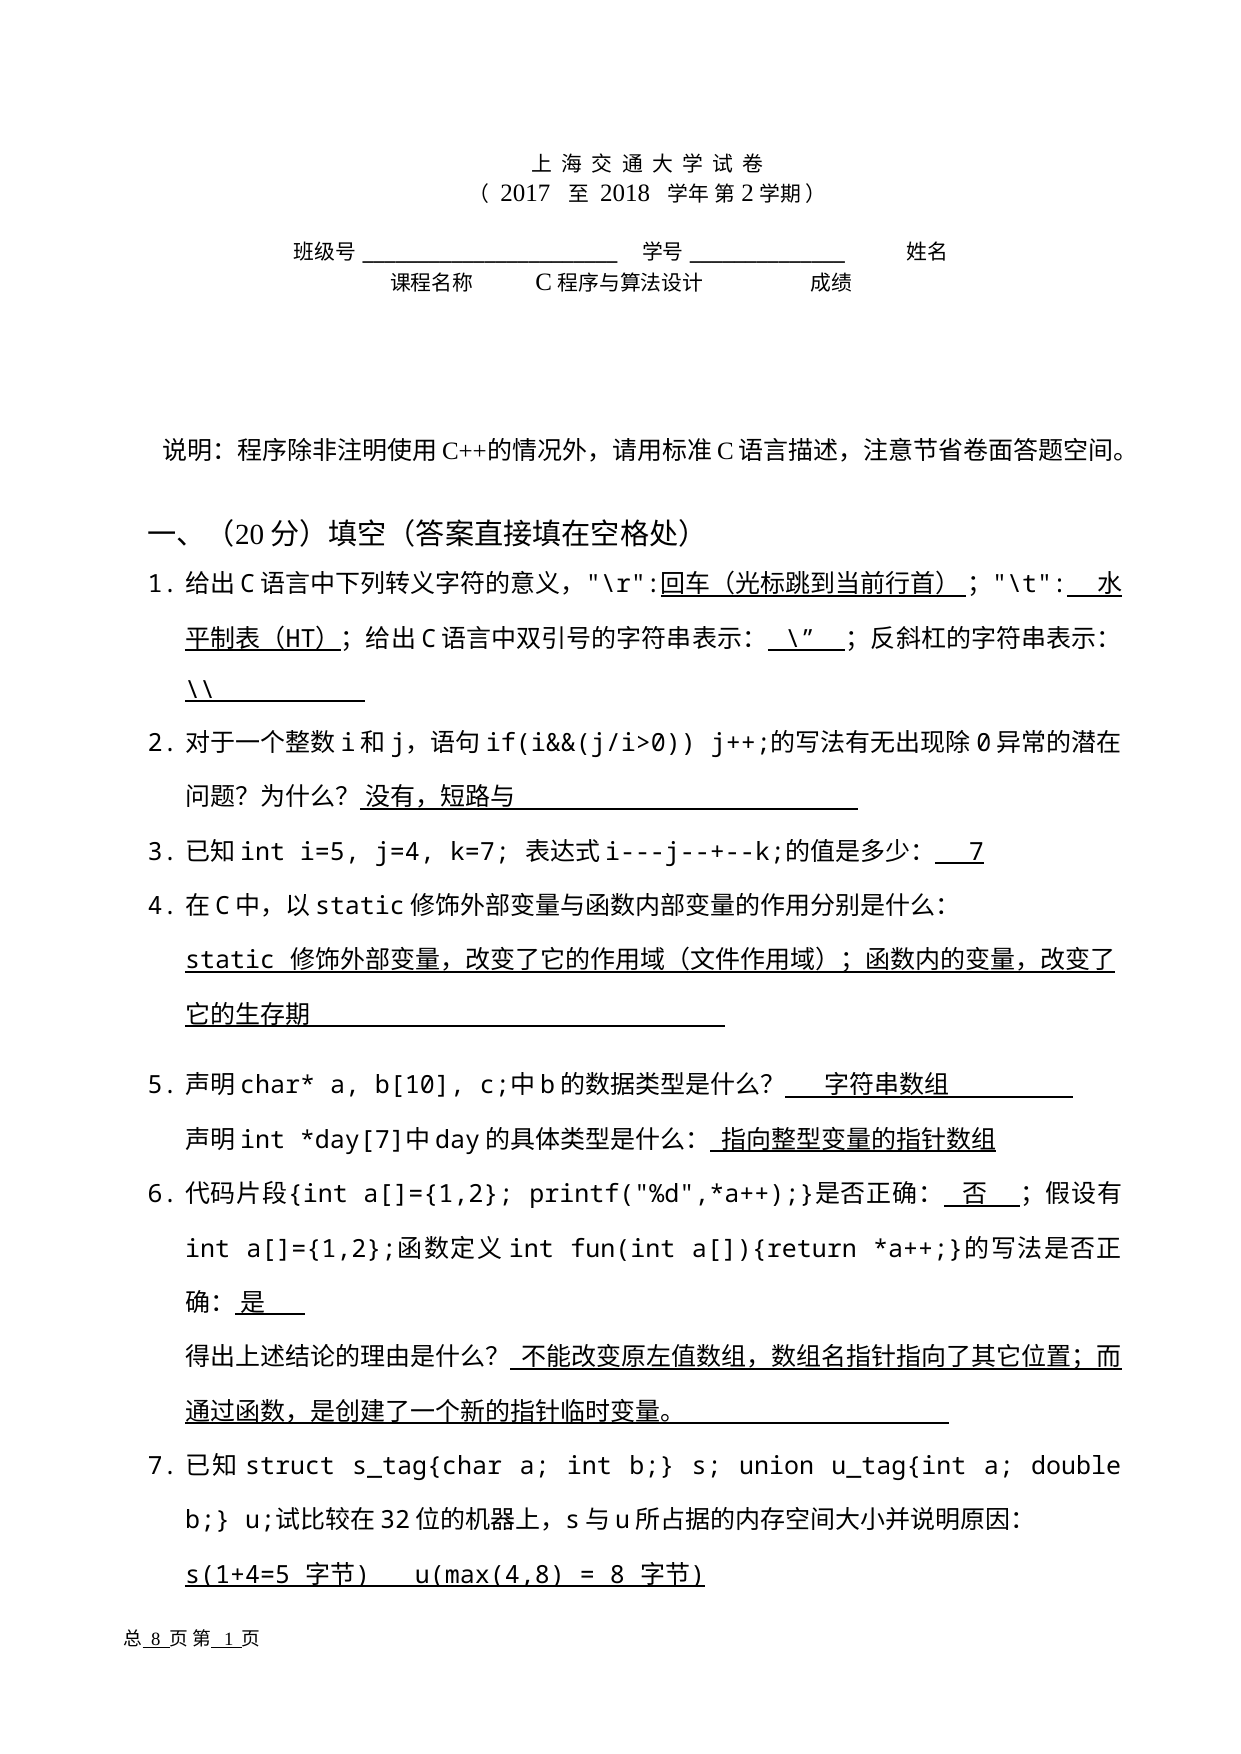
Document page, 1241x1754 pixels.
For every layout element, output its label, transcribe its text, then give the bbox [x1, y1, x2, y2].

list 对于一个整数i和j，语句if(i&&(j/i>0)) j++;的写法有无出现除0异常的潜在问题？为什么？ 没有，短路与 [147, 722, 1122, 813]
text 一、（20分）填空（答案直接填在空格处） [81, 499, 1122, 564]
text 说明：程序除非注明使用C++的情况外，请用标准C语言描述，注意节省卷面答题空间。 [81, 416, 1122, 481]
list 已知struct s_tag{char a; int b;} s; union u_tag{int a; double b;} u;试比较在32位的机器上，s与u所占据的内存空间大小并说明原因： [147, 1446, 1122, 1536]
text s(1+4=5 字节) u(max(4,8) = 8 字节) [185, 1554, 1122, 1591]
text 得出上述结论的理由是什么？ 不能改变原左值数组，数组名指针指向了其它位置；而通过函数，是创建了一个新的指针临时变量。 [185, 1337, 1122, 1427]
list 在C中，以static修饰外部变量与函数内部变量的作用分别是什么： [147, 886, 1122, 922]
list 代码片段{int a[]={1,2}; printf("%d",*a++);}是否正确： 否 ；假设有int a[]={1,2};函数定义int fun(int a[]){return *a++;}的写法是否正确： 是 [147, 1174, 1122, 1319]
list 给出C语言中下列转义字符的意义，"\r":回车（光标跳到当前行首） ；"\t": 水平制表（HT）；给出C语言中双引号的字符串表示： \” ；反斜杠的字符串表示： \\ [147, 564, 1122, 706]
list 已知int i=5, j=4, k=7; 表达式i---j--+--k;的值是多少： 7 [147, 831, 1122, 867]
list 声明char* a, b[10], c;中b的数据类型是什么？ 字符串数组 [147, 1065, 1122, 1101]
text static 修饰外部变量，改变了它的作用域（文件作用域）；函数内的变量，改变了它的生存期 [185, 940, 1122, 1031]
text 声明int *day[7]中day的具体类型是什么： 指向整型变量的指针数组 [185, 1119, 1122, 1156]
